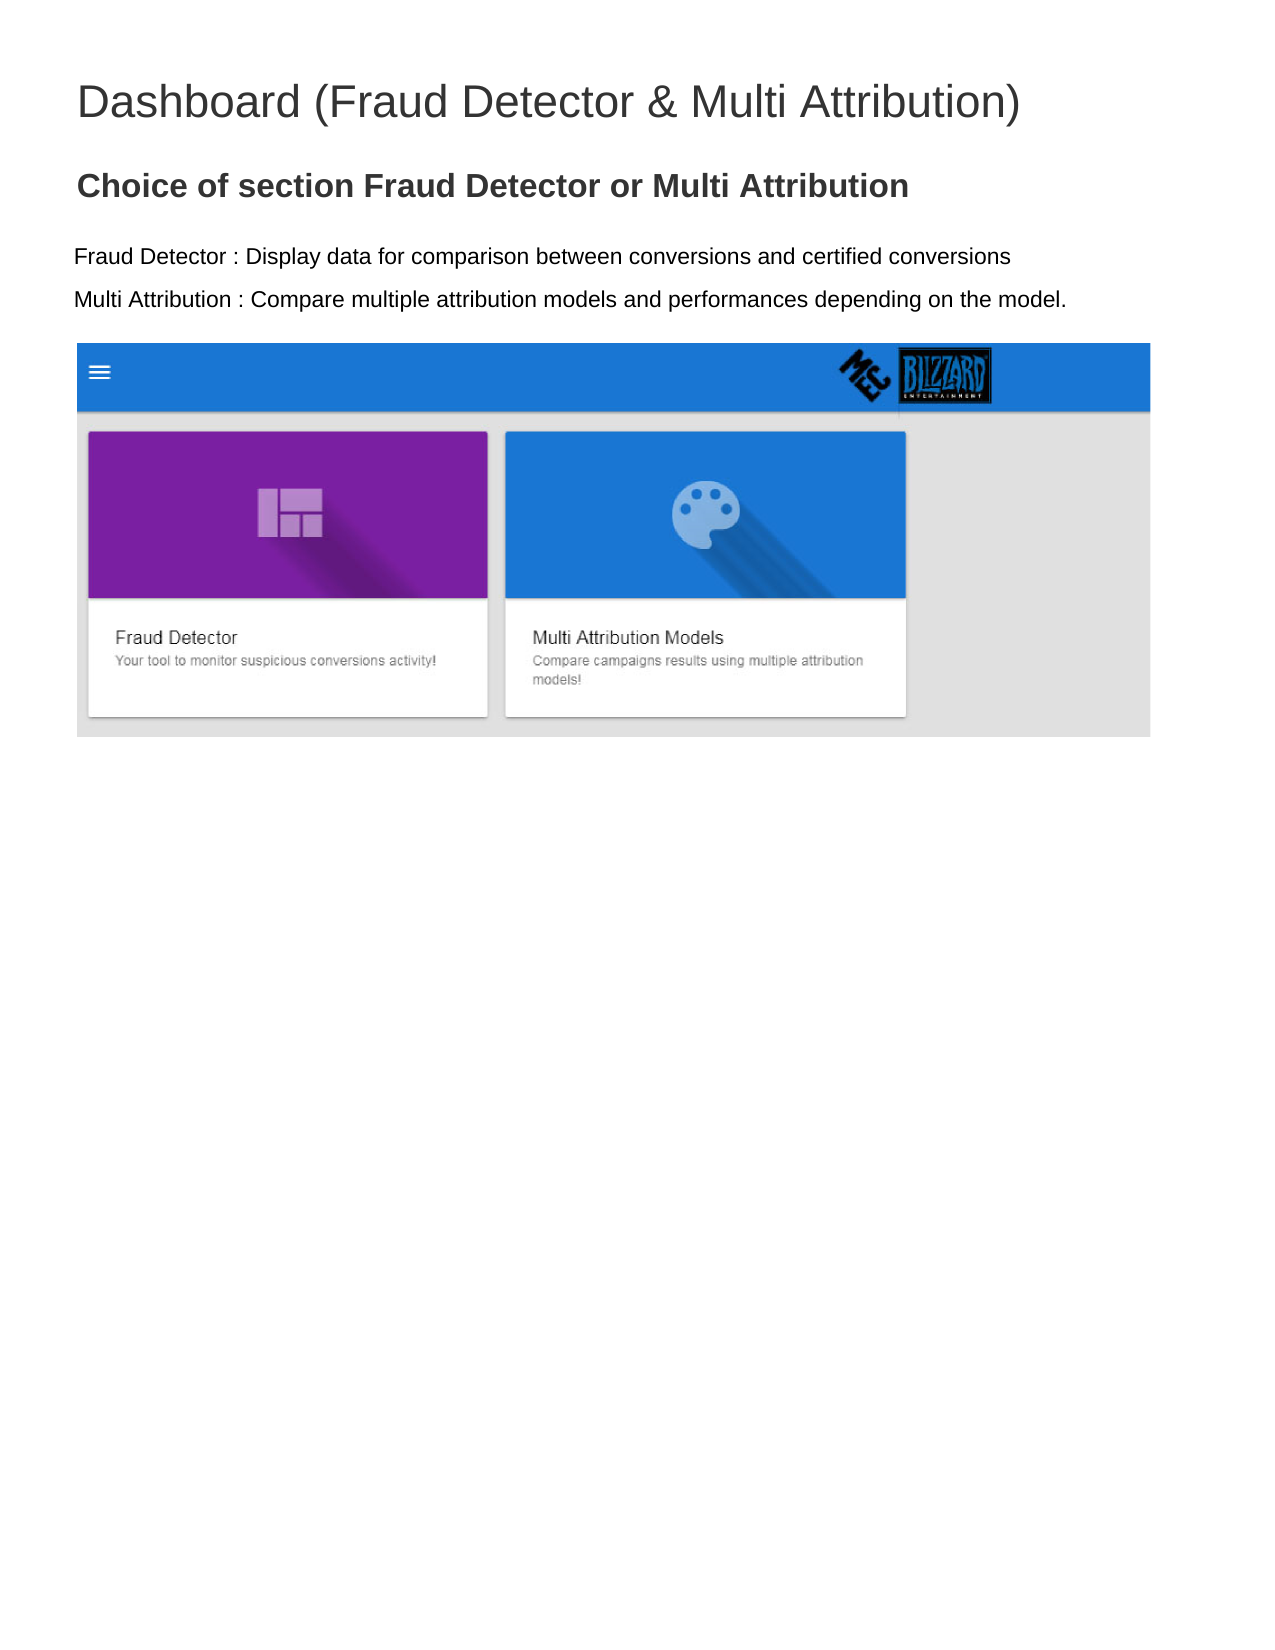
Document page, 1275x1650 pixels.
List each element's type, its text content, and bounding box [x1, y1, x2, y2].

text Multi Attribution : Compare multiple attribution models and performances depending on the model. [73, 286, 1200, 312]
picture [76, 342, 1151, 737]
text Fraud Detector : Display data for comparison between conversions and certified conversions [73, 243, 1200, 269]
subtitle Dashboard (Fraud Detector & Multi Attribution) [77, 75, 1200, 128]
subtitle Choice of section Fraud Detector or Multi Attribution [77, 167, 1200, 205]
